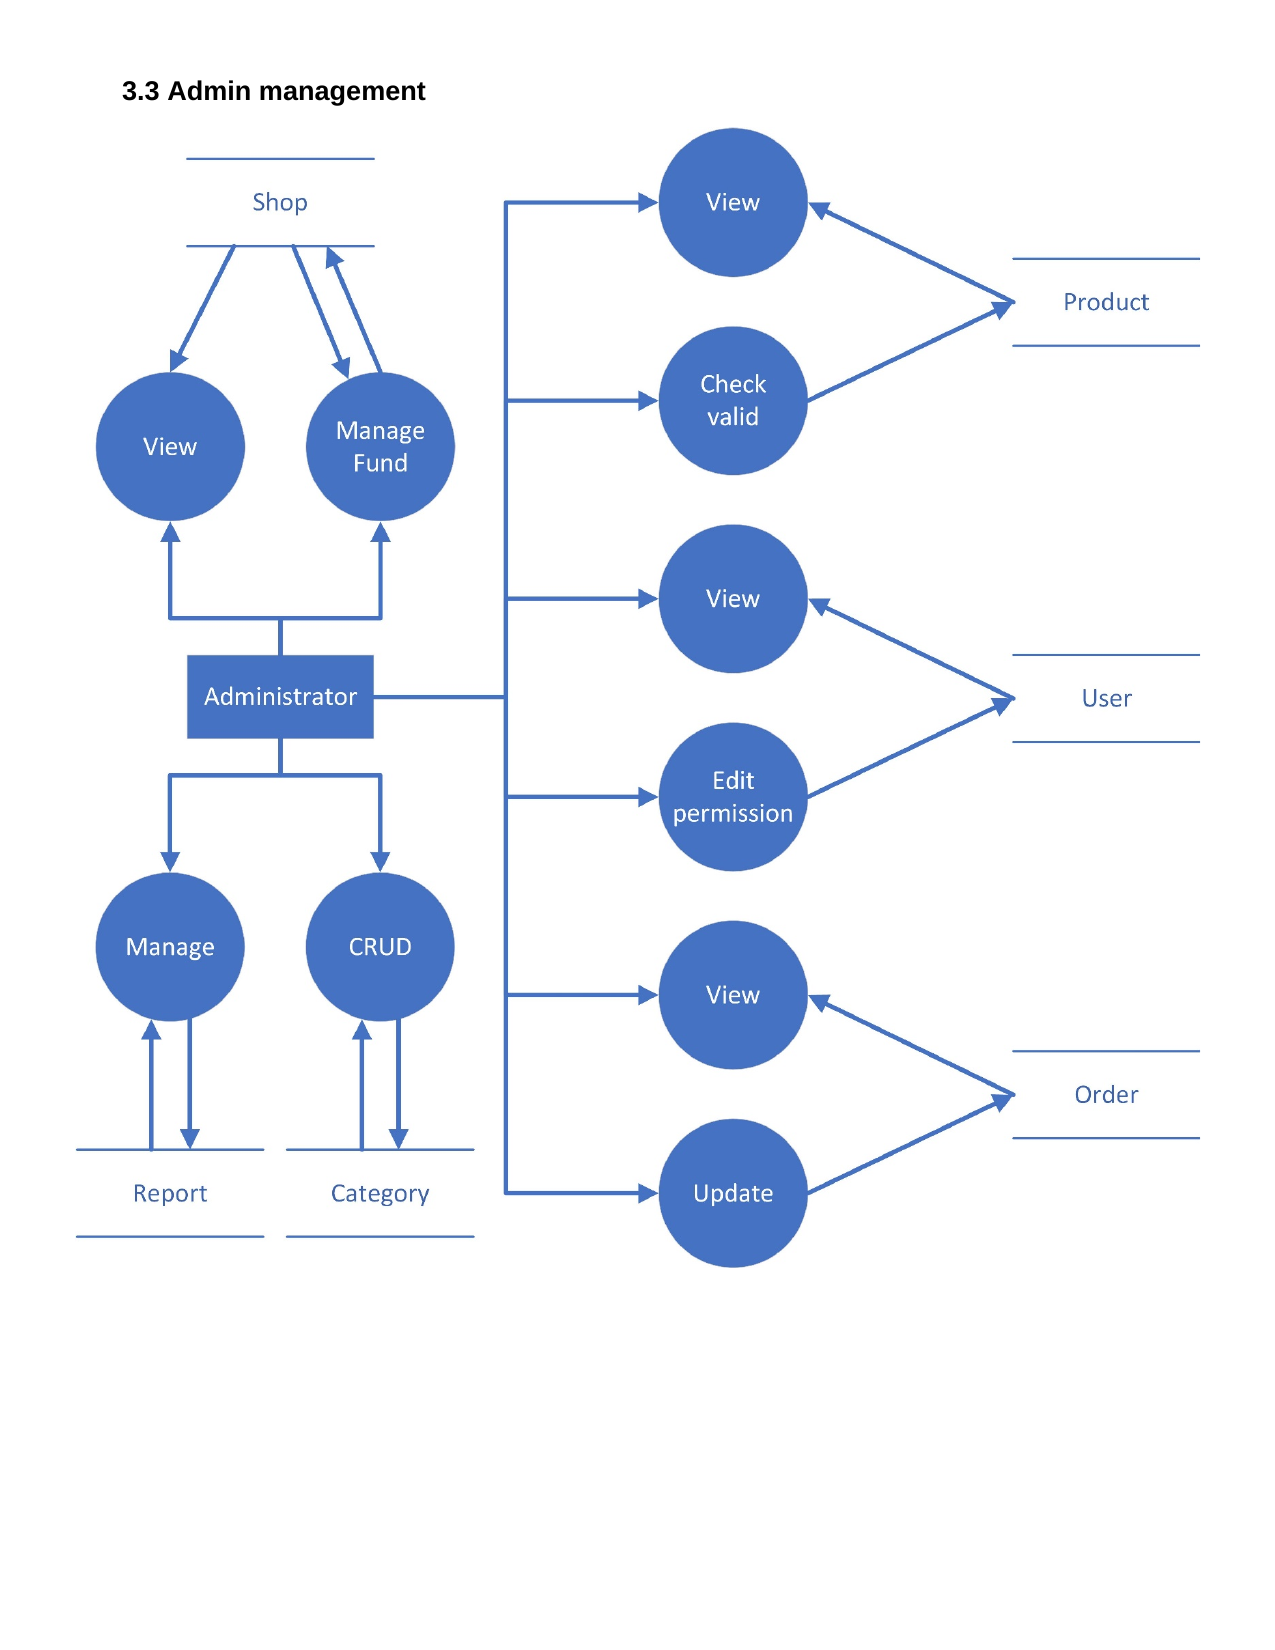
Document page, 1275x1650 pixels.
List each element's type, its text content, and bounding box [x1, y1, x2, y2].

text 3.3 Admin management [75, 75, 1200, 106]
picture [75, 127, 1200, 1268]
